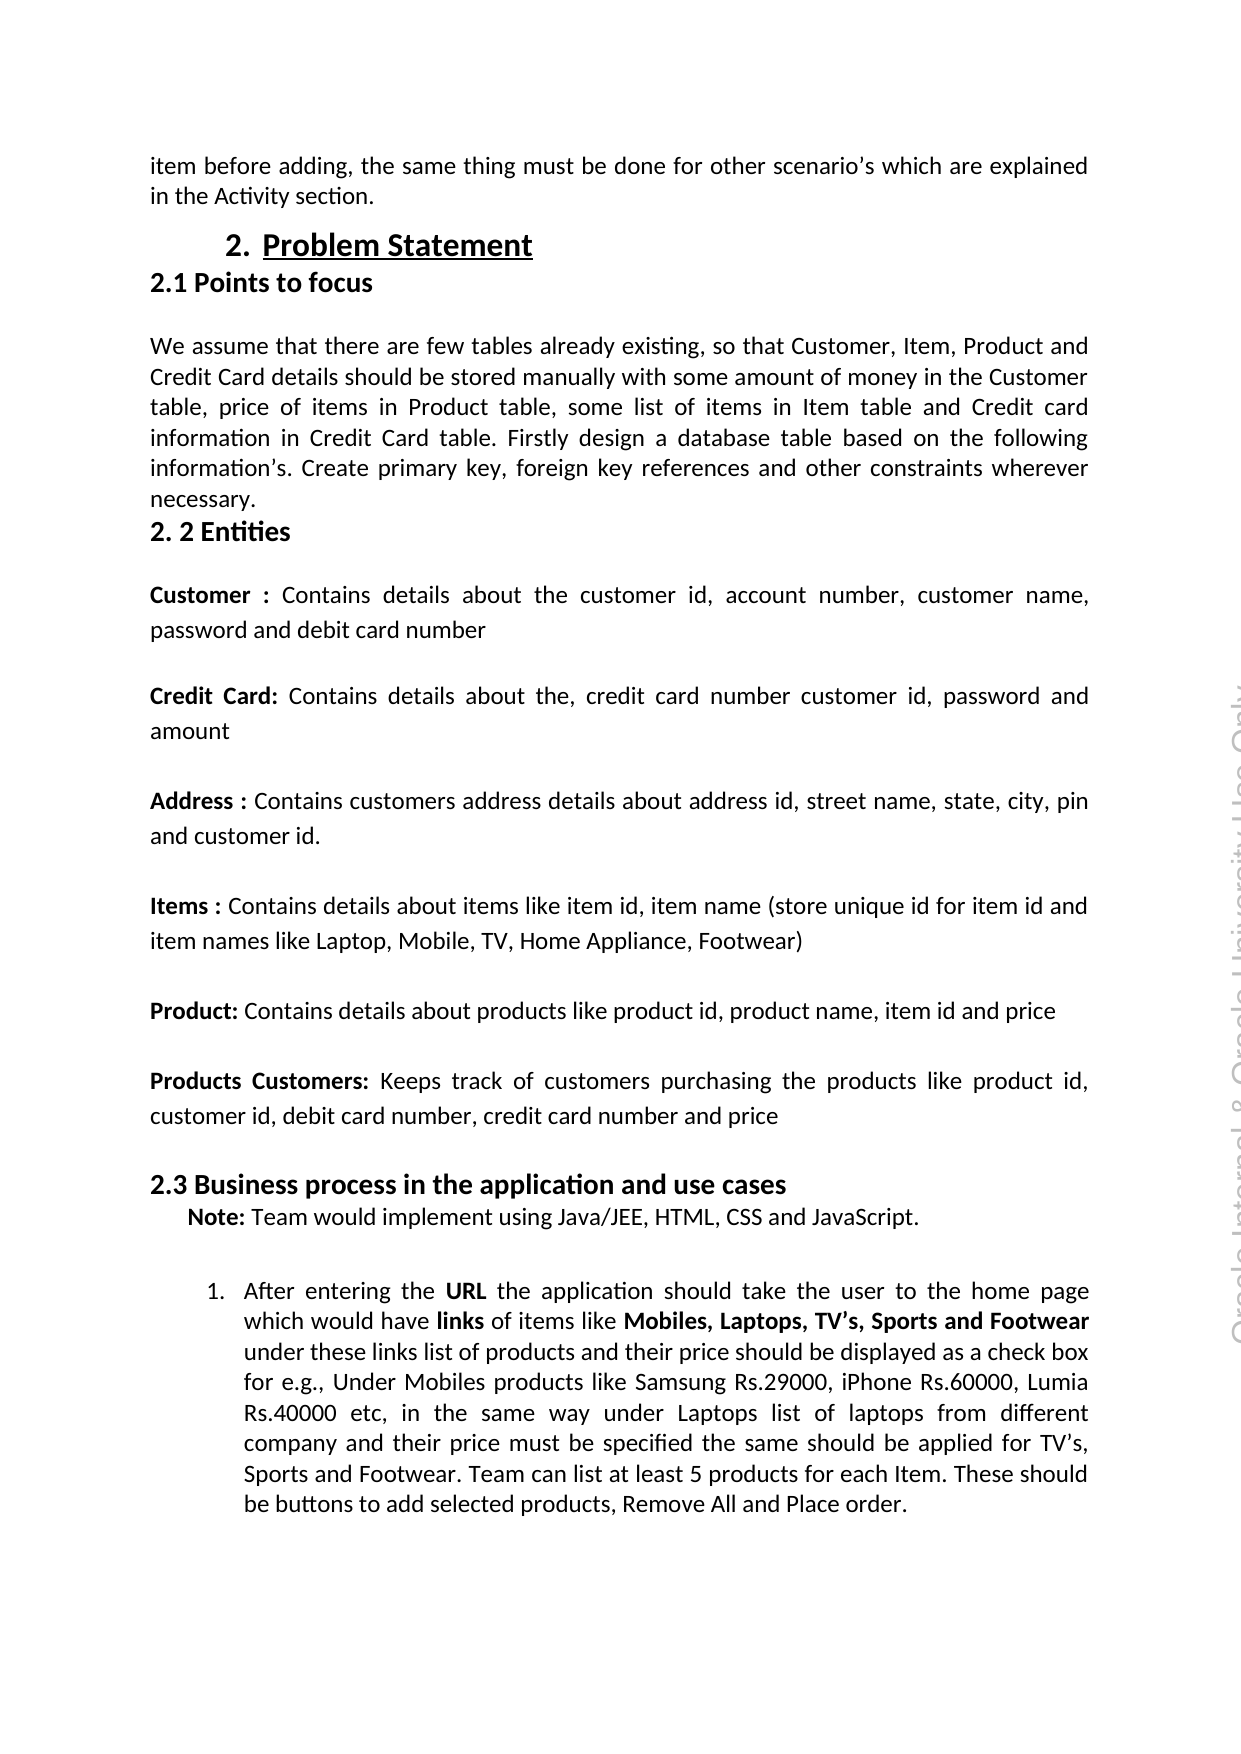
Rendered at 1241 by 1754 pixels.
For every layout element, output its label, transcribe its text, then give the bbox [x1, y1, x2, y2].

list Items : Contains details about items like item id, item name (store unique id for item id and item names like Laptop, Mobile, TV, Home Appliance, Footwear) [150, 890, 1090, 956]
list Products Customers: Keeps track of customers purchasing the products like product id, customer id, debit card number, credit card number and price [150, 1065, 1090, 1131]
list Address : Contains customers address details about address id, street name, state, city, pin and customer id. [150, 785, 1090, 851]
text We assume that there are few tables already existing, so that Customer, Item, Product and Credit Card details should be stored manually with some amount of money in the Customer table, price of items in Product table, some list of items in Item table and Credit card information in Credit Card table. Firstly design a database table based on the following information’s. Create primary key, foreign key references and other constraints wherever necessary. [150, 330, 1090, 513]
text 2. 2 Entities [150, 513, 1090, 549]
text Note: Team would implement using Java/JEE, HTML, CSS and JavaScript. [150, 1201, 1090, 1232]
list Customer : Contains details about the customer id, account number, customer name, password and debit card number [150, 580, 1090, 645]
text 2.1 Points to focus [150, 264, 1090, 300]
text 2.3 Business process in the application and use cases [150, 1166, 1090, 1201]
list After entering the URL the application should take the user to the home page which would have links of items like Mobiles, Laptops, TV’s, Sports and Footwear under these links list of products and their price should be displayed as a check box for e.g., Under Mobiles products like Samsung Rs.29000, iPhone Rs.60000, Lumia Rs.40000 etc, in the same way under Laptops list of laptops from different company and their price must be specified the same should be applied for TV’s, Sports and Footwear. Team can list at least 5 products for each Item. These should be buttons to add selected products, Remove All and Place order. [206, 1275, 1090, 1519]
list Problem Statement [225, 223, 1090, 264]
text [150, 150, 1090, 211]
list Credit Card: Contains details about the, credit card number customer id, password and amount [150, 680, 1090, 746]
list Product: Contains details about products like product id, product name, item id and price [150, 995, 1090, 1026]
